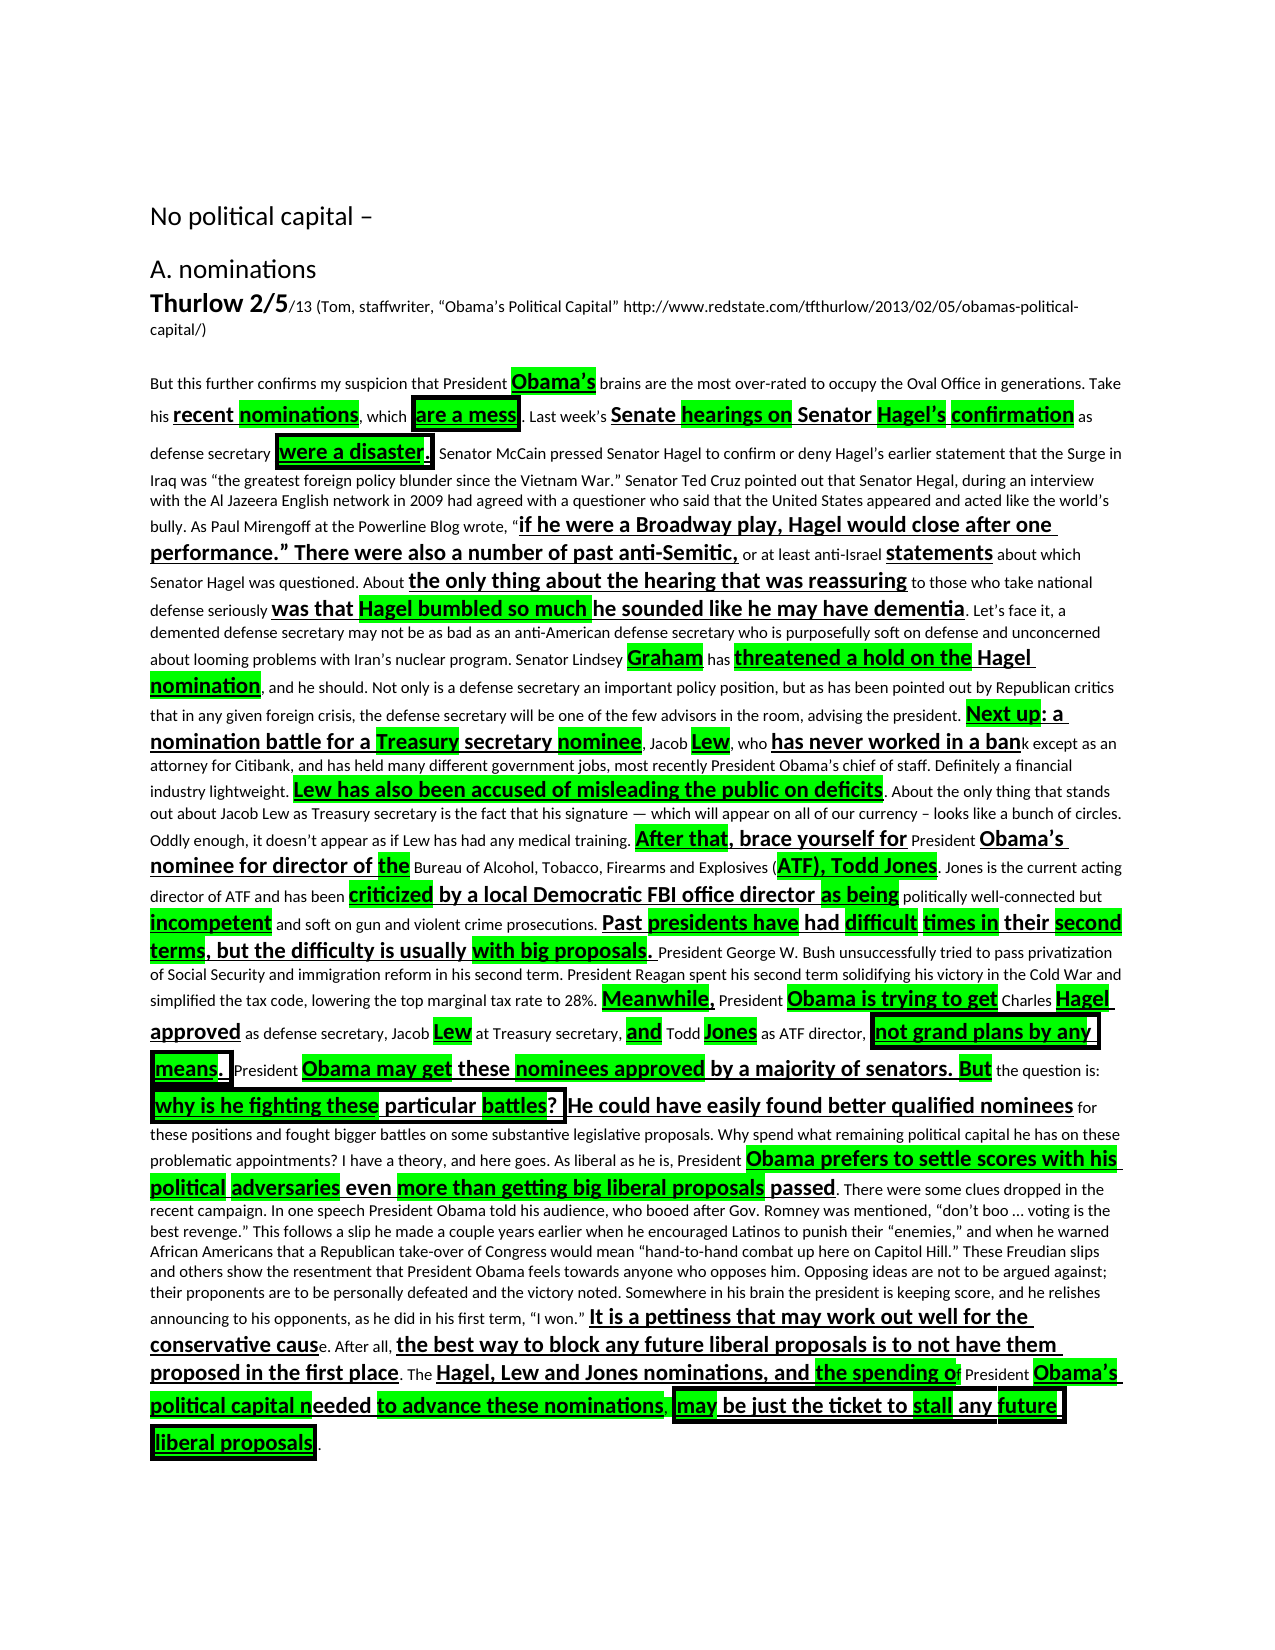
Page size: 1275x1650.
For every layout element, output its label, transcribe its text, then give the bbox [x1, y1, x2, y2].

subtitle No political capital – [150, 199, 1125, 232]
text Thurlow 2/5/13 (Tom, staffwriter, “Obama’s Political Capital” http://www.redstate.com/tfthurlow/2013/02/05/obamas-political-capital/) [150, 286, 1125, 339]
subtitle A. nominations [150, 253, 1125, 286]
text But this further confirms my suspicion that President Obama’s brains are the most over-rated to occupy the Oval Office in generations. Take his recent nominations, which are a mess. Last week’s Senate hearings on Senator Hagel’s confirmation as defense secretary were a disaster. Senator McCain pressed Senator Hagel to confirm or deny Hagel’s earlier statement that the Surge in Iraq was “the greatest foreign policy blunder since the Vietnam War.” Senator Ted Cruz pointed out that Senator Hegal, during an interview with the Al Jazeera English network in 2009 had agreed with a questioner who said that the United States appeared and acted like the world’s bully. As Paul Mirengoff at the Powerline Blog wrote, “if he were a Broadway play, Hagel would close after one performance.” There were also a number of past anti-Semitic, or at least anti-Israel statements about which Senator Hagel was questioned. About the only thing about the hearing that was reassuring to those who take national defense seriously was that Hagel bumbled so much he sounded like he may have dementia. Let’s face it, a demented defense secretary may not be as bad as an anti-American defense secretary who is purposefully soft on defense and unconcerned about looming problems with Iran’s nuclear program. Senator Lindsey Graham has threatened a hold on the Hagel nomination, and he should. Not only is a defense secretary an important policy position, but as has been pointed out by Republican critics that in any given foreign crisis, the defense secretary will be one of the few advisors in the room, advising the president. Next up: a nomination battle for a Treasury secretary nominee, Jacob Lew, who has never worked in a bank except as an attorney for Citibank, and has held many different government jobs, most recently President Obama’s chief of staff. Definitely a financial industry lightweight. Lew has also been accused of misleading the public on deficits. About the only thing that stands out about Jacob Lew as Treasury secretary is the fact that his signature — which will appear on all of our currency – looks like a bunch of circles. Oddly enough, it doesn’t appear as if Lew has had any medical training. After that, brace yourself for President Obama’s nominee for director of the Bureau of Alcohol, Tobacco, Firearms and Explosives (ATF), Todd Jones. Jones is the current acting director of ATF and has been criticized by a local Democratic FBI office director as being politically well-connected but incompetent and soft on gun and violent crime prosecutions. Past presidents have had difficult times in their second terms, but the difficulty is usually with big proposals. President George W. Bush unsuccessfully tried to pass privatization of Social Security and immigration reform in his second term. President Reagan spent his second term solidifying his victory in the Cold War and simplified the tax code, lowering the top marginal tax rate to 28%. Meanwhile, President Obama is trying to get Charles Hagel approved as defense secretary, Jacob Lew at Treasury secretary, and Todd Jones as ATF director, not grand plans by any means. President Obama may get these nominees approved by a majority of senators. But the question is: why is he fighting these particular battles? He could have easily found better qualified nominees for these positions and fought bigger battles on some substantive legislative proposals. Why spend what remaining political capital he has on these problematic appointments? I have a theory, and here goes. As liberal as he is, President Obama prefers to settle scores with his political adversaries even more than getting big liberal proposals passed. There were some clues dropped in the recent campaign. In one speech President Obama told his audience, who booed after Gov. Romney was mentioned, “don’t boo … voting is the best revenge.” This follows a slip he made a couple years earlier when he encouraged Latinos to punish their “enemies,” and when he warned African Americans that a Republican take-over of Congress would mean “hand-to-hand combat up here on Capitol Hill.” These Freudian slips and others show the resentment that President Obama feels towards anyone who opposes him. Opposing ideas are not to be argued against; their proponents are to be personally defeated and the victory noted. Somewhere in his brain the president is keeping score, and he relishes announcing to his opponents, as he did in his first term, “I won.” It is a pettiness that may work out well for the conservative cause. After all, the best way to block any future liberal proposals is to not have them proposed in the first place. The Hagel, Lew and Jones nominations, and the spending of President Obama’s political capital needed to advance these nominations, may be just the ticket to stall any future liberal proposals. [150, 367, 1125, 1461]
